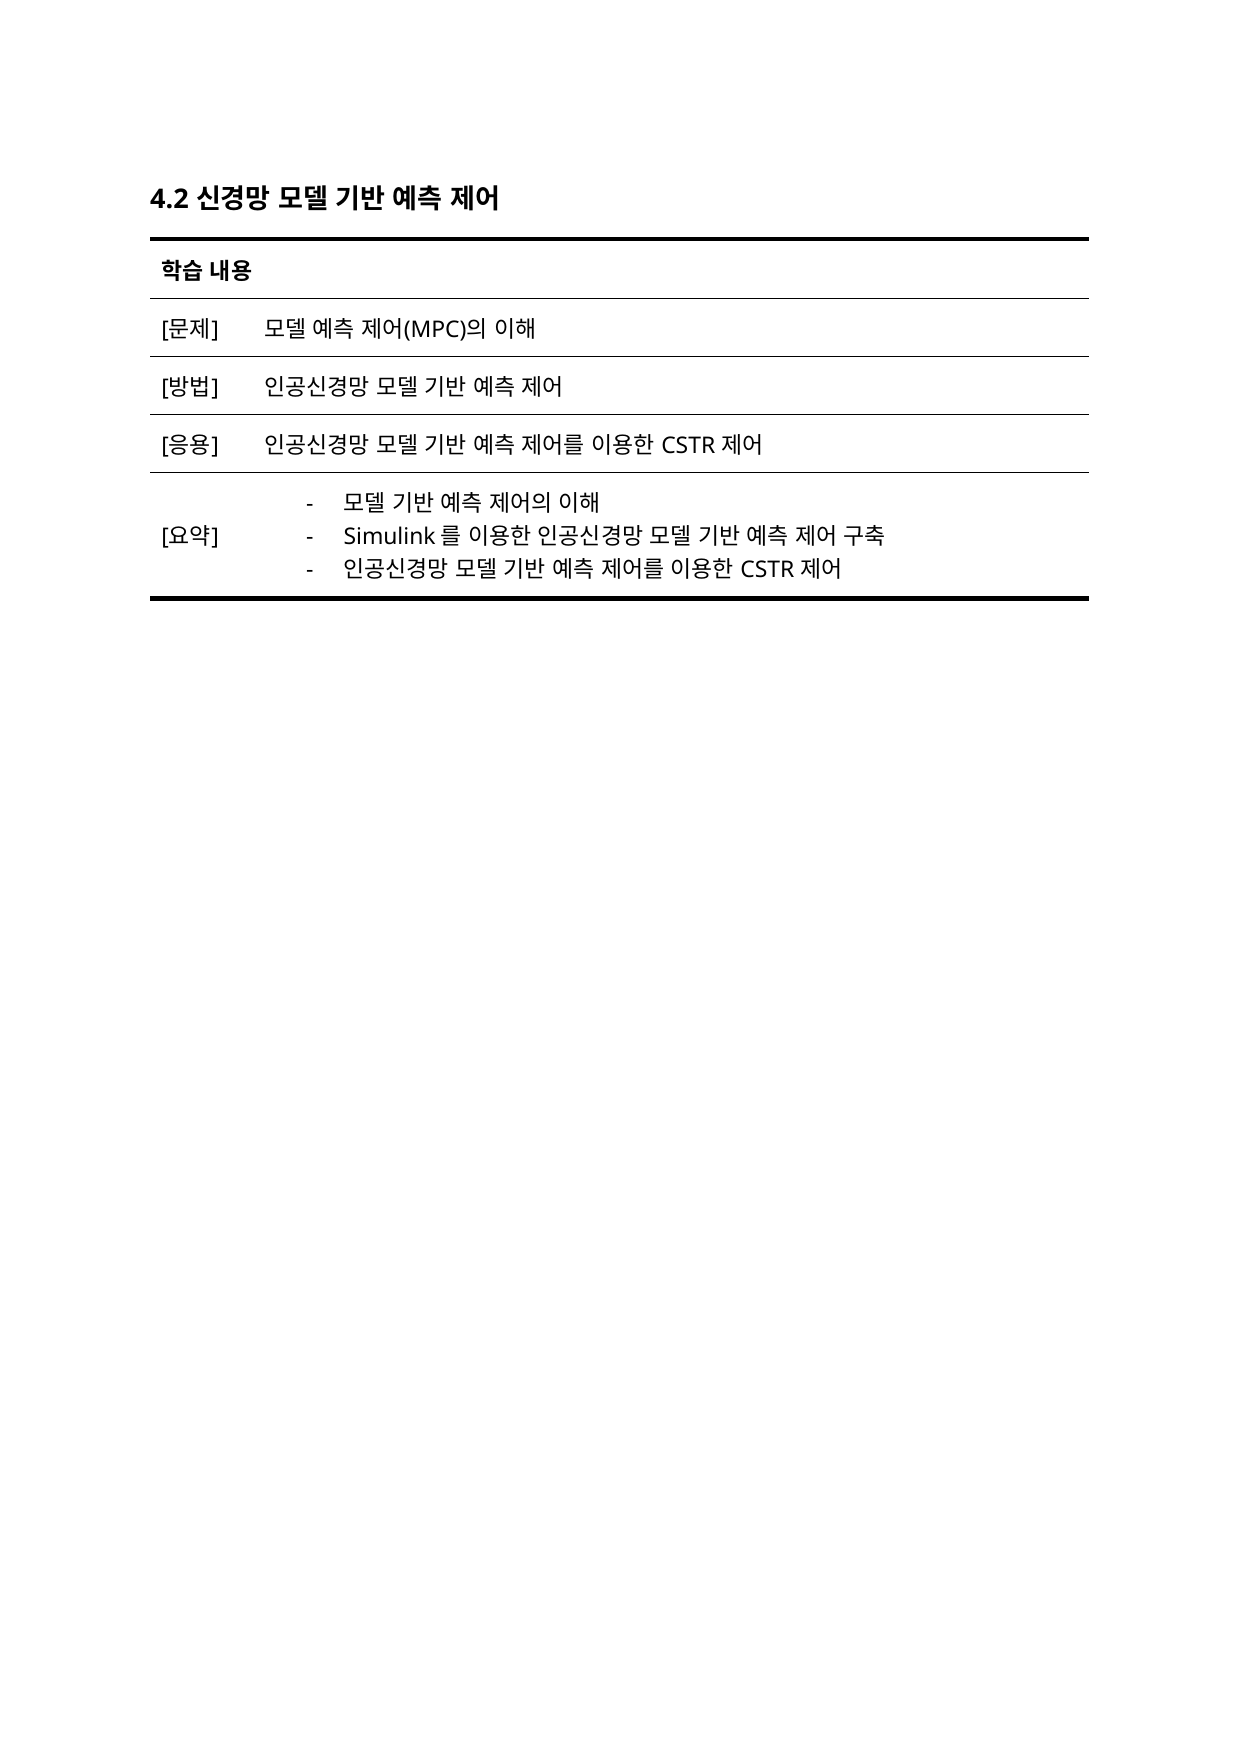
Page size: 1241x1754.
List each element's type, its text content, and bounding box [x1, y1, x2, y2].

table_cell [요약] [150, 473, 253, 596]
table_cell [방법] [150, 357, 253, 414]
table_cell [문제] [150, 299, 253, 356]
subtitle 4.2 신경망 모델 기반 예측 제어 [150, 177, 1090, 217]
table_cell [응용] [150, 415, 253, 472]
table_cell 모델 예측 제어(MPC)의 이해 [253, 299, 1089, 356]
table_cell 인공신경망 모델 기반 예측 제어를 이용한 CSTR 제어 [253, 415, 1089, 472]
table_cell 인공신경망 모델 기반 예측 제어 [253, 357, 1089, 414]
table_cell 모델 기반 예측 제어의 이해 Simulink를 이용한 인공신경망 모델 기반 예측 제어 구축 인공신경망 모델 기반 예측 제어를 이용한 CSTR 제어 [253, 473, 1089, 596]
table_header 학습 내용 [150, 241, 1089, 298]
